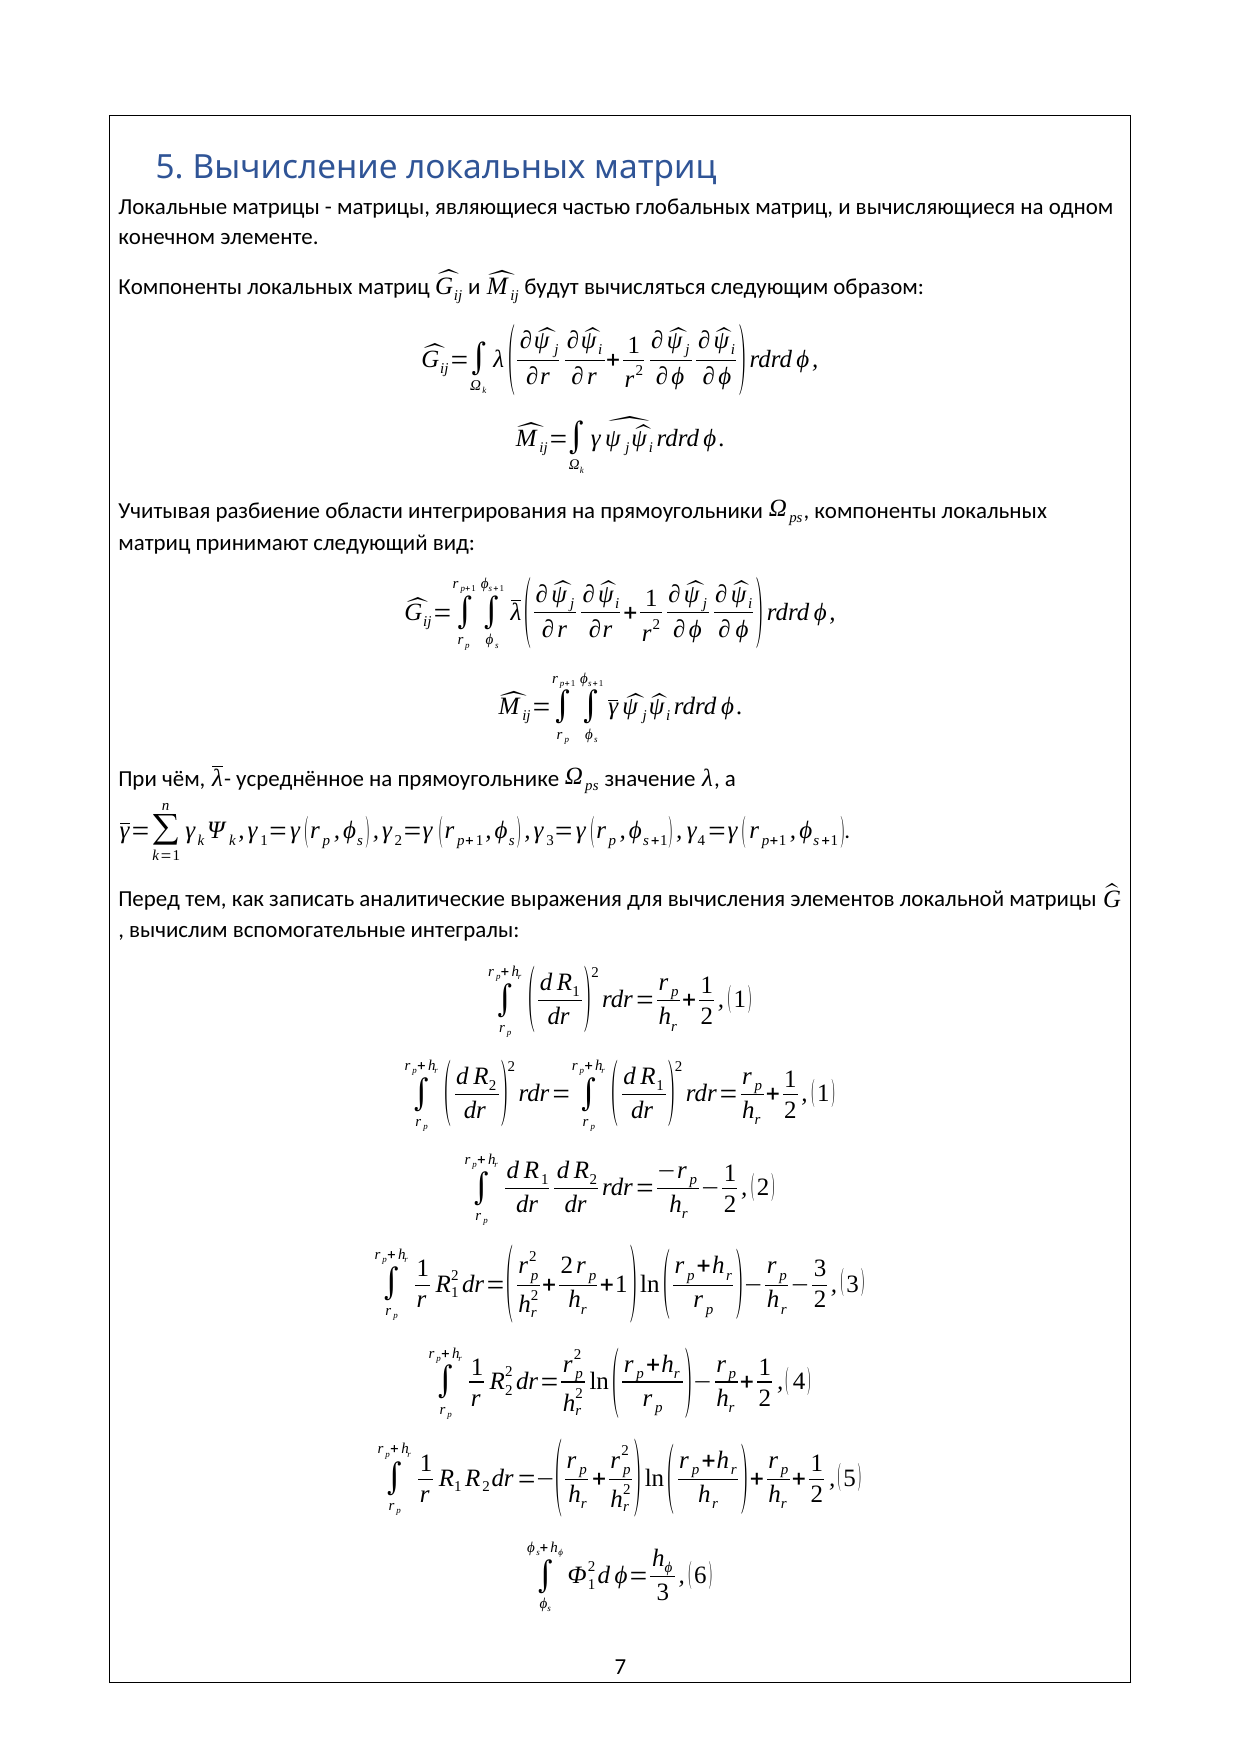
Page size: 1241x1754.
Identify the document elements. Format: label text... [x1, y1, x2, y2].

text При чём, - усреднённое на прямоугольнике значение , а . [118, 763, 1122, 864]
text Локальные матрицы - матрицы, являющиеся частью глобальных матриц, и вычисляющиеся на одном конечном элементе. [118, 192, 1122, 250]
text Учитывая разбиение области интегрирования на прямоугольники , компоненты локальных матриц принимают следующий вид: [118, 494, 1122, 556]
subtitle Вычисление локальных матриц [155, 143, 1122, 188]
text Перед тем, как записать аналитические выражения для вычисления элементов локальной матрицы , вычислим вспомогательные интегралы: [118, 882, 1122, 943]
text Компоненты локальных матриц и будут вычисляться следующим образом: [118, 269, 1122, 303]
